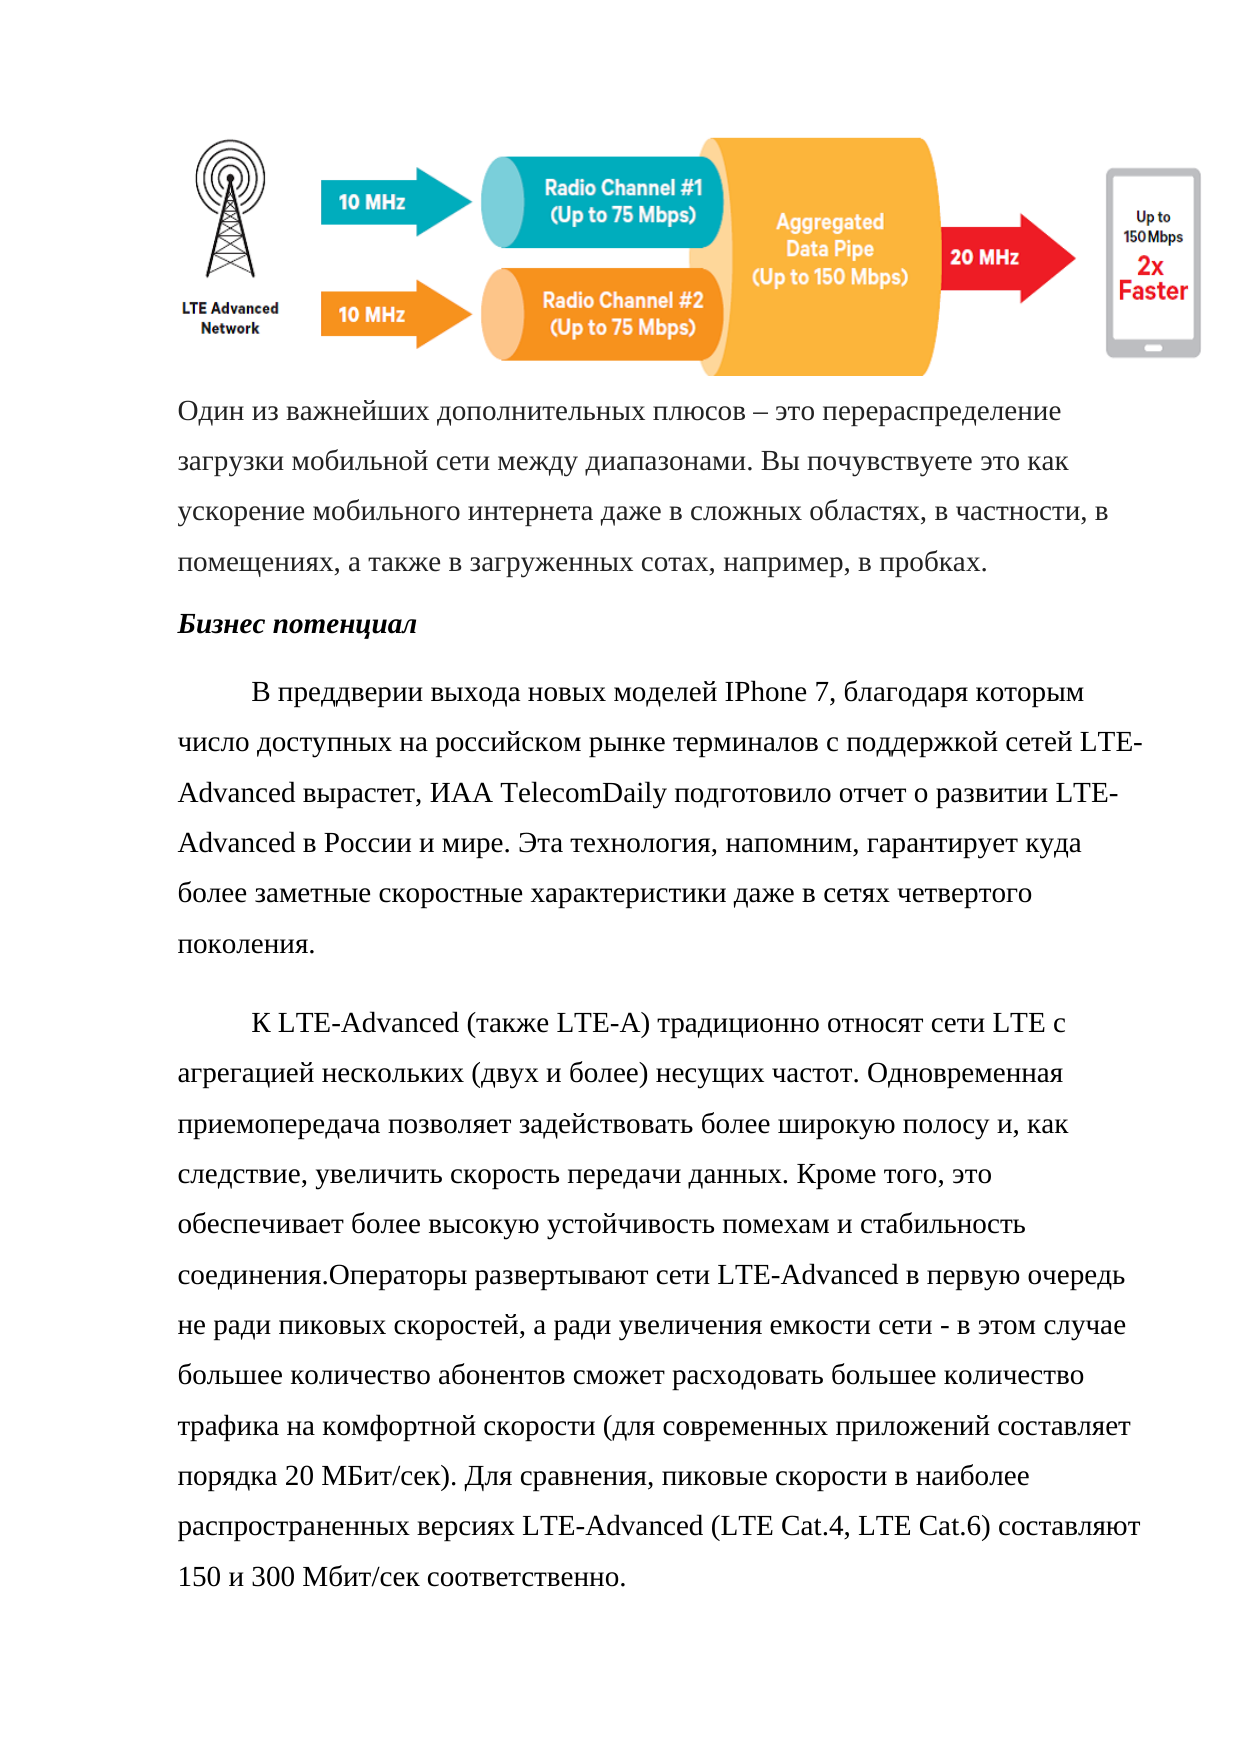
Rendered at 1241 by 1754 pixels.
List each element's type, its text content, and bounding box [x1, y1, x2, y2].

text К LTE-Advanced (также LTE-A) традиционно относят сети LTE с агрегацией нескольких (двух и более) несущих частот. Одновременная приемопередача позволяет задействовать более широкую полосу и, как следствие, увеличить скорость передачи данных. Кроме того, это обеспечивает более высокую устойчивость помехам и стабильность соединения.Операторы развертывают сети LTE-Advanced в первую очередь не ради пиковых скоростей, а ради увеличения емкости сети - в этом случае большее количество абонентов сможет расходовать большее количество трафика на комфортной скорости (для современных приложений составляет порядка 20 МБит/сек). Для сравнения, пиковые скорости в наиболее распространенных версиях LTE-Advanced (LTE Cat.4, LTE Cat.6) составляют 150 и 300 Мбит/сек соответственно. [177, 1005, 1152, 1592]
text В преддверии выхода новых моделей IPhone 7, благодаря которым число доступных на российском рынке терминалов с поддержкой сетей LTE-Advanced вырастет, ИАА TelecomDaily подготовило отчет о развитии LTE-Advanced в России и мире. Эта технология, напомним, гарантирует куда более заметные скоростные характеристики даже в сетях четвертого поколения. [177, 674, 1152, 959]
picture [177, 118, 1207, 376]
text Бизнес потенциал [177, 606, 1152, 640]
